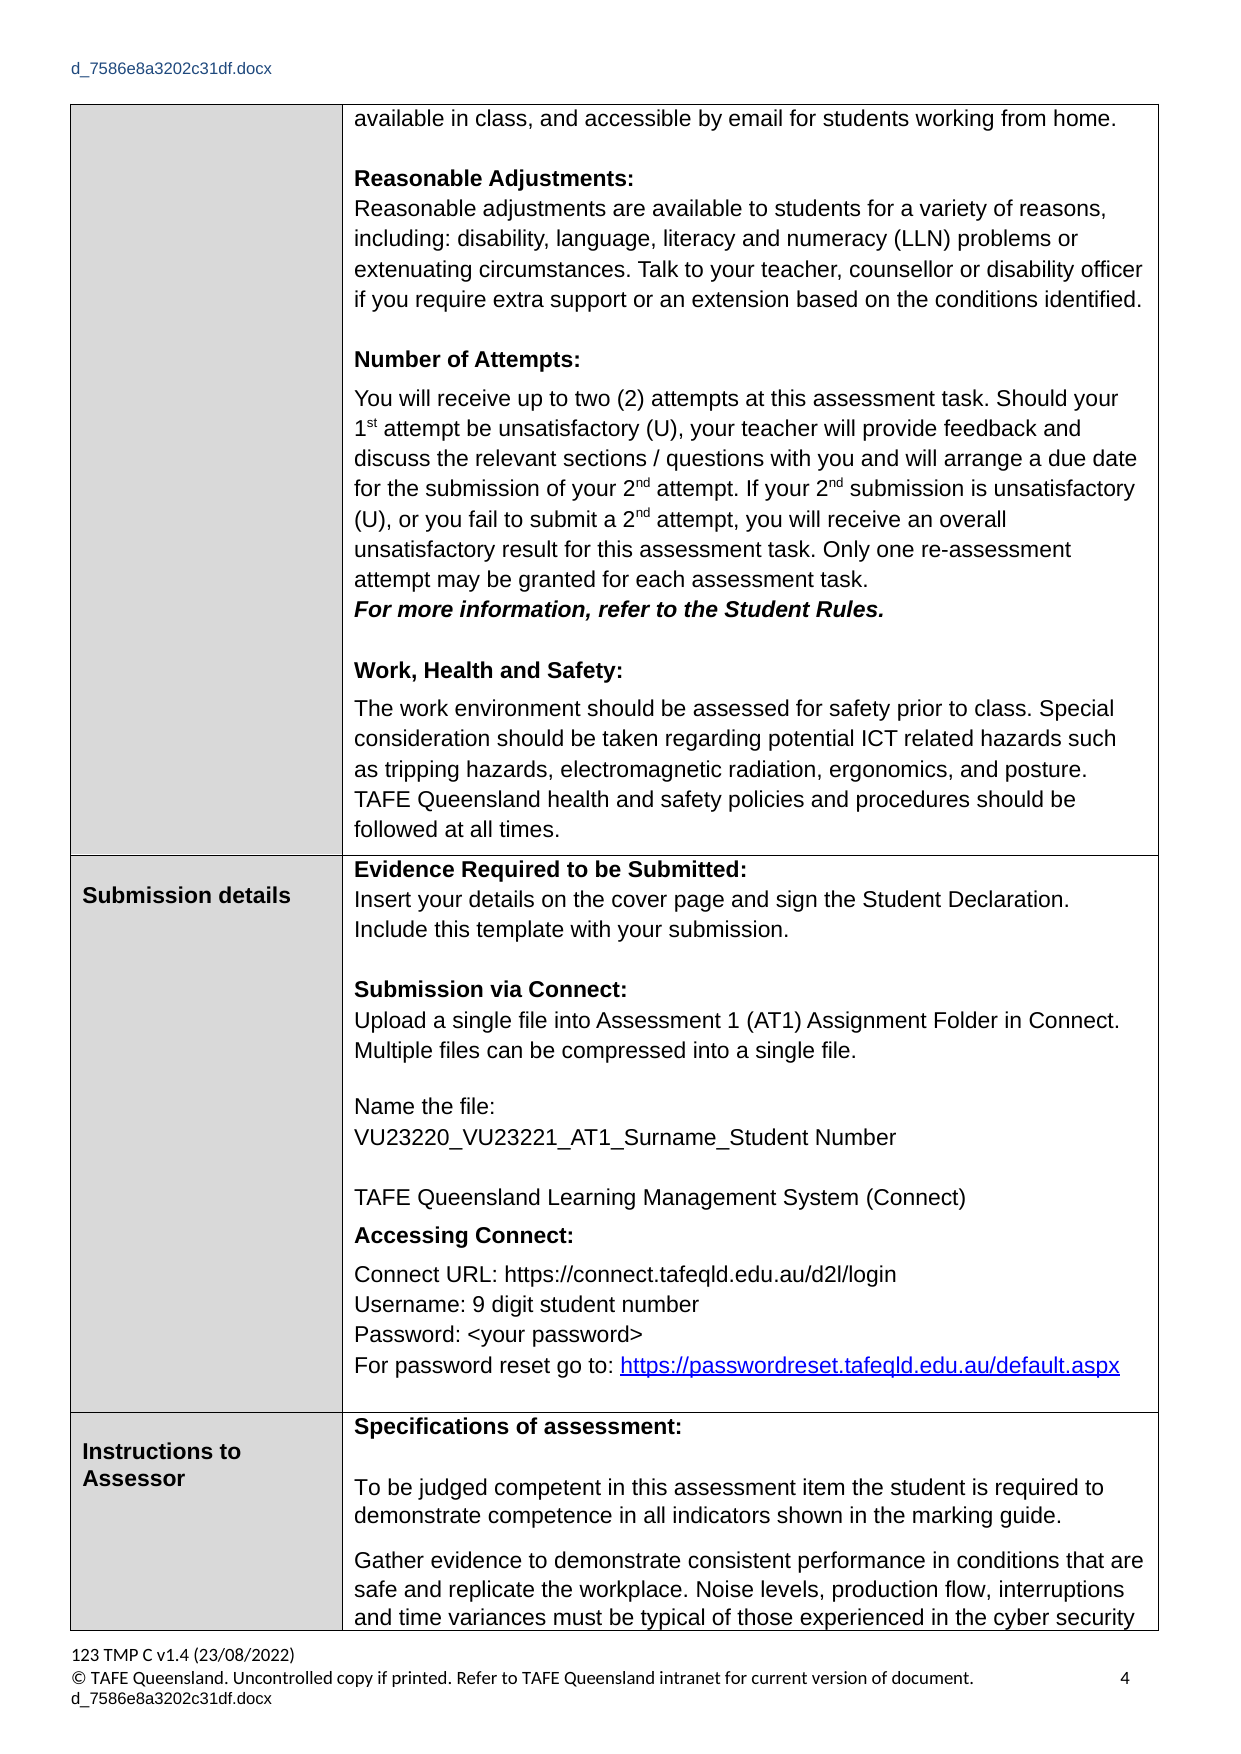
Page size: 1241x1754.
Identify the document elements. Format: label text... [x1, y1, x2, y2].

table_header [343, 105, 1158, 854]
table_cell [71, 1413, 342, 1630]
table_cell Submission details [71, 856, 342, 1412]
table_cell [343, 1413, 1158, 1630]
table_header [71, 105, 342, 854]
table_cell Evidence Required to be Submitted: Insert your details on the cover page and sign the Student Declaration. Include this template with your submission. Submission via Connect: Upload a single file into Assessment 1 (AT1) Assignment Folder in Connect. Multiple files can be compressed into a single file. Name the file: VU23220_VU23221_AT1_Surname_Student Number TAFE Queensland Learning Management System (Connect) Accessing Connect: Connect URL: https://connect.tafeqld.edu.au/d2l/login Username: 9 digit student number Password: <your password> For password reset go to: https://passwordreset.tafeqld.edu.au/default.aspx [343, 856, 1158, 1412]
